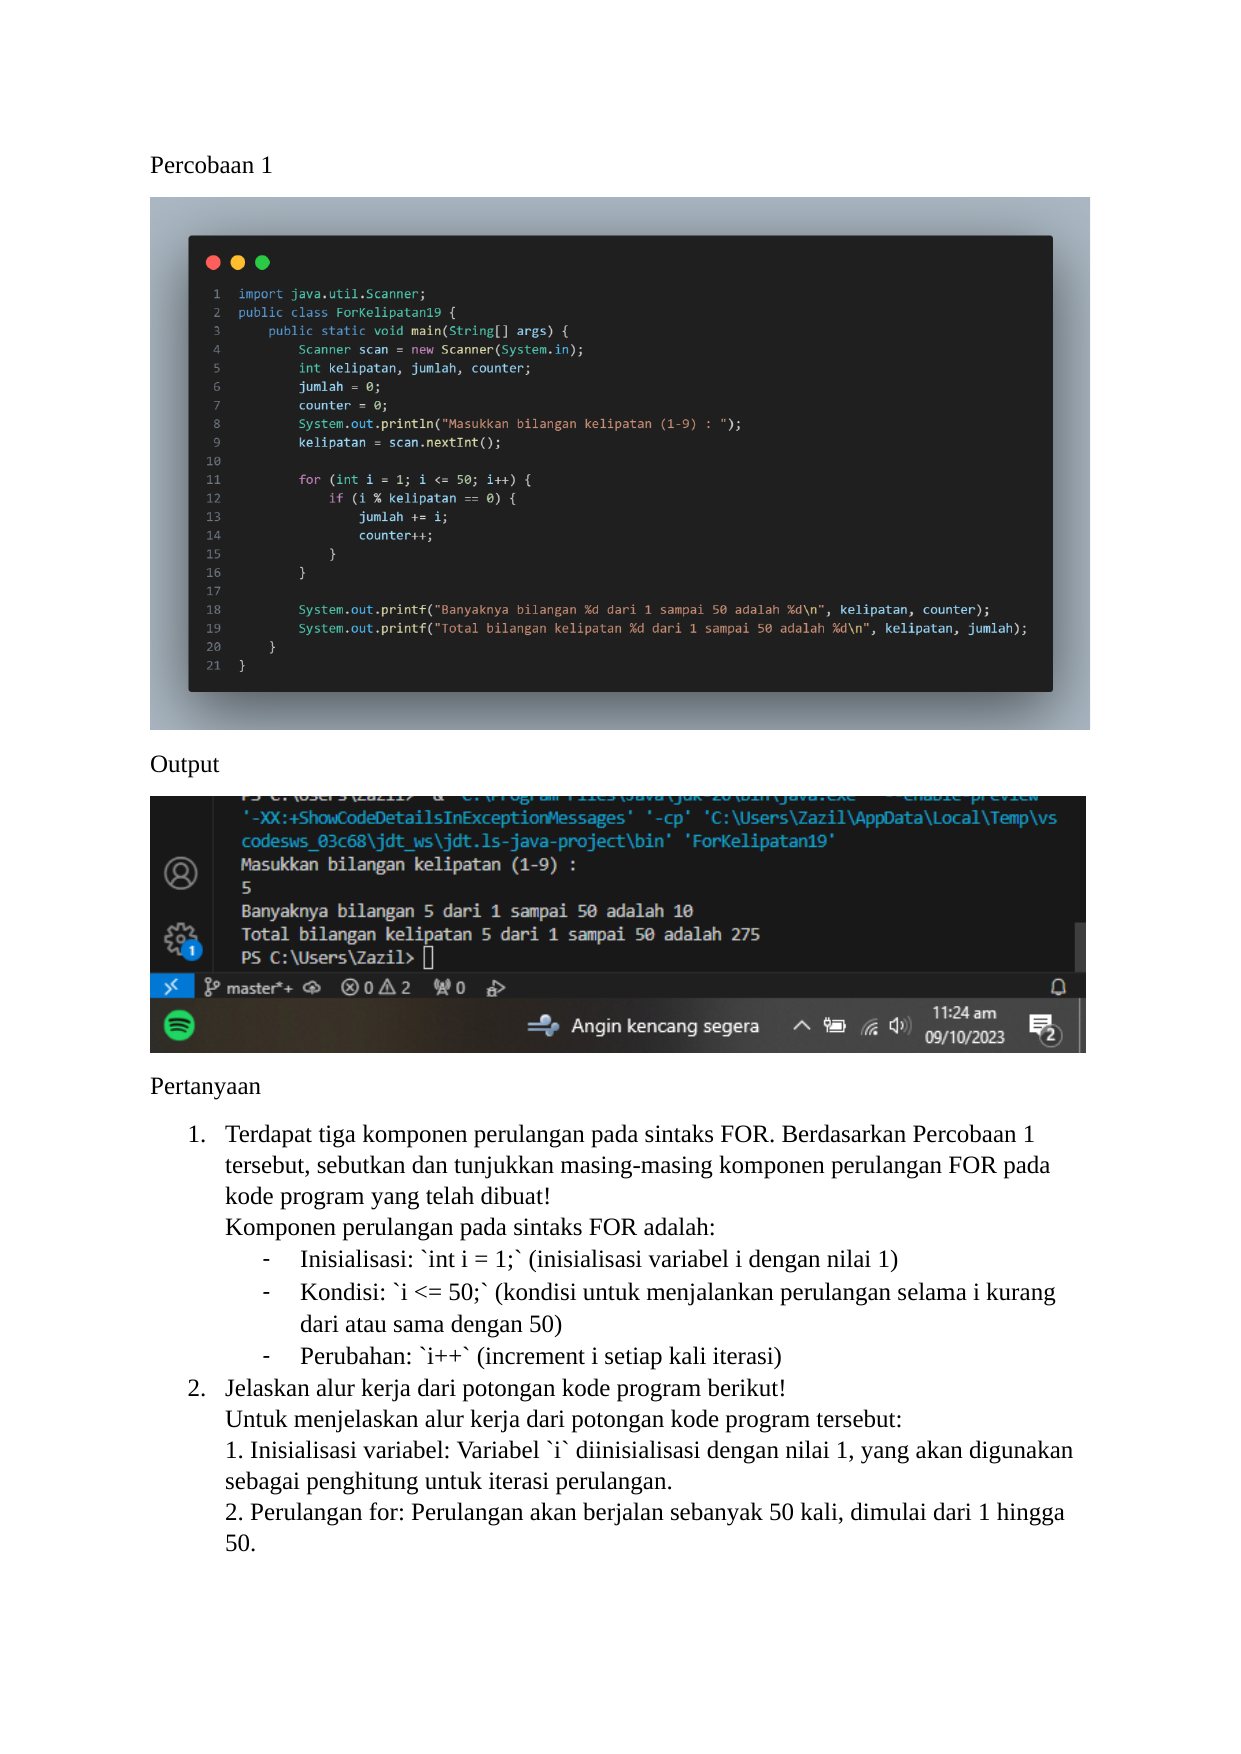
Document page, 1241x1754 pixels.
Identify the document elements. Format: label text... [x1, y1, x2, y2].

list Komponen perulangan pada sintaks FOR adalah: [225, 1212, 1090, 1241]
list Jelaskan alur kerja dari potongan kode program berikut! [187, 1373, 1090, 1402]
list Inisialisasi: `int i = 1;` (inisialisasi variabel i dengan nilai 1) [262, 1243, 1090, 1274]
text Percobaan 1 [150, 150, 1090, 179]
text Pertanyaan [150, 1071, 1090, 1100]
picture [150, 197, 1091, 730]
list 1. Inisialisasi variabel: Variabel `i` diinisialisasi dengan nilai 1, yang akan digunakan sebagai penghitung untuk iterasi perulangan. [225, 1435, 1090, 1495]
list Terdapat tiga komponen perulangan pada sintaks FOR. Berdasarkan Percobaan 1 tersebut, sebutkan dan tunjukkan masing-masing komponen perulangan FOR pada kode program yang telah dibuat! [187, 1119, 1090, 1210]
list Kondisi: `i <= 50;` (kondisi untuk menjalankan perulangan selama i kurang dari atau sama dengan 50) [262, 1276, 1090, 1338]
list 2. Perulangan for: Perulangan akan berjalan sebanyak 50 kali, dimulai dari 1 hingga 50. [225, 1497, 1090, 1557]
list Perubahan: `i++` (increment i setiap kali iterasi) [262, 1340, 1090, 1371]
text Output [150, 749, 1090, 777]
picture [150, 796, 1086, 1053]
list Untuk menjelaskan alur kerja dari potongan kode program tersebut: [225, 1404, 1090, 1433]
